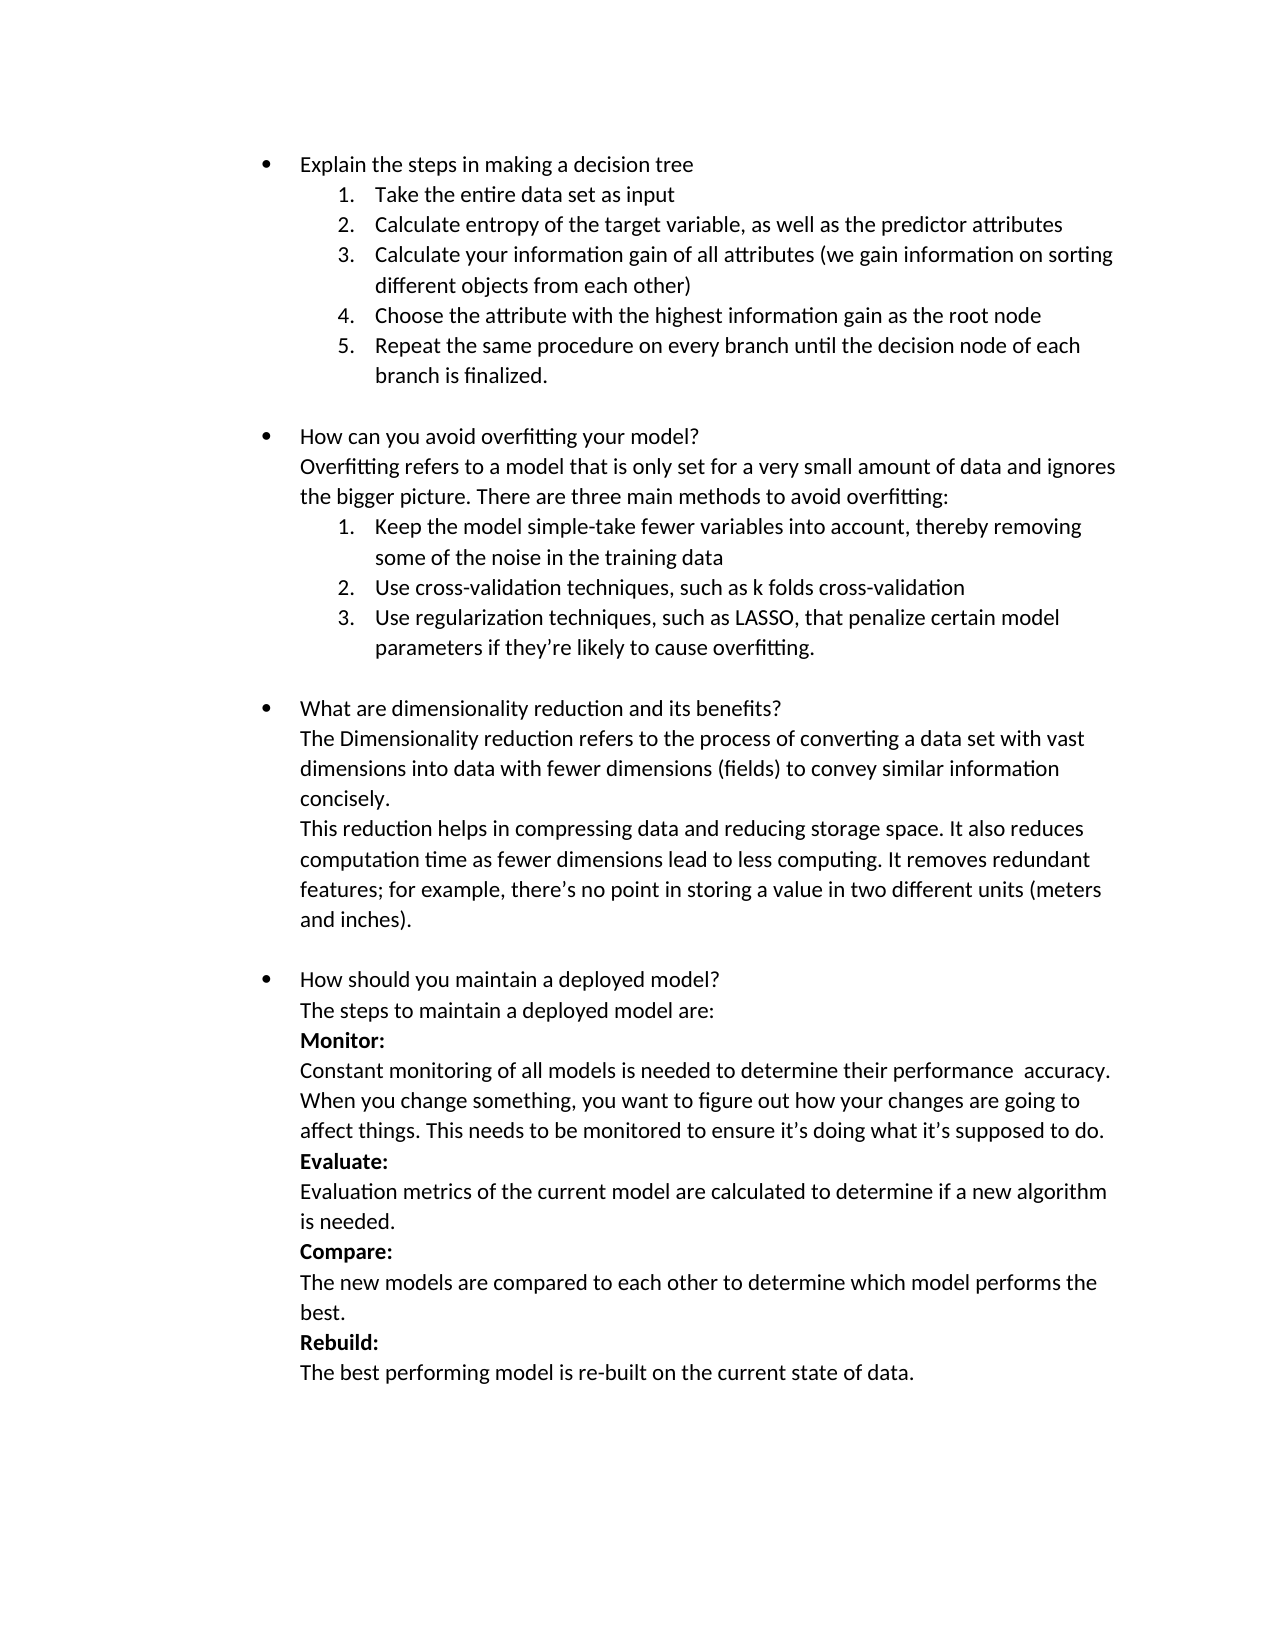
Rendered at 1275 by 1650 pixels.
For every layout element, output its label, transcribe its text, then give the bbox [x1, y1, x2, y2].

list Take the entire data set as input [337, 180, 1125, 208]
list Use cross-validation techniques, such as k folds cross-validation [337, 573, 1125, 601]
list What are dimensionality reduction and its benefits? [262, 694, 1125, 722]
list The Dimensionality reduction refers to the process of converting a data set with vast dimensions into data with fewer dimensions (fields) to convey similar information concisely. [300, 724, 1125, 812]
list Constant monitoring of all models is needed to determine their performance accuracy. When you change something, you want to figure out how your changes are going to affect things. This needs to be monitored to ensure it’s doing what it’s supposed to do. [300, 1056, 1125, 1145]
list Choose the attribute with the highest information gain as the root node [337, 301, 1125, 329]
list This reduction helps in compressing data and reducing storage space. It also reduces computation time as fewer dimensions lead to less computing. It removes redundant features; for example, there’s no point in storing a value in two different units (meters and inches). [300, 814, 1125, 933]
list How should you maintain a deployed model? [262, 966, 1125, 994]
list The best performing model is re-built on the current state of data. [300, 1358, 1125, 1386]
list How can you avoid overfitting your model? [262, 422, 1125, 450]
list Calculate entropy of the target variable, as well as the predictor attributes [337, 210, 1125, 238]
list Repeat the same procedure on every branch until the decision node of each branch is finalized. [337, 331, 1125, 389]
list Monitor: [300, 1026, 1125, 1054]
list Evaluation metrics of the current model are calculated to determine if a new algorithm is needed. [300, 1177, 1125, 1235]
list The steps to maintain a deployed model are: [300, 996, 1125, 1024]
list Explain the steps in making a decision tree [262, 150, 1125, 178]
list Rebuild: [300, 1328, 1125, 1356]
list Calculate your information gain of all attributes (we gain information on sorting different objects from each other) [337, 241, 1125, 299]
list Keep the model simple-take fewer variables into account, thereby removing some of the noise in the training data [337, 512, 1125, 571]
list Use regularization techniques, such as LASSO, that penalize certain model parameters if they’re likely to cause overfitting. [337, 603, 1125, 661]
list Overfitting refers to a model that is only set for a very small amount of data and ignores the bigger picture. There are three main methods to avoid overfitting: [300, 452, 1125, 510]
list Compare: [300, 1237, 1125, 1266]
list Evaluate: [300, 1147, 1125, 1175]
list The new models are compared to each other to determine which model performs the best. [300, 1268, 1125, 1326]
